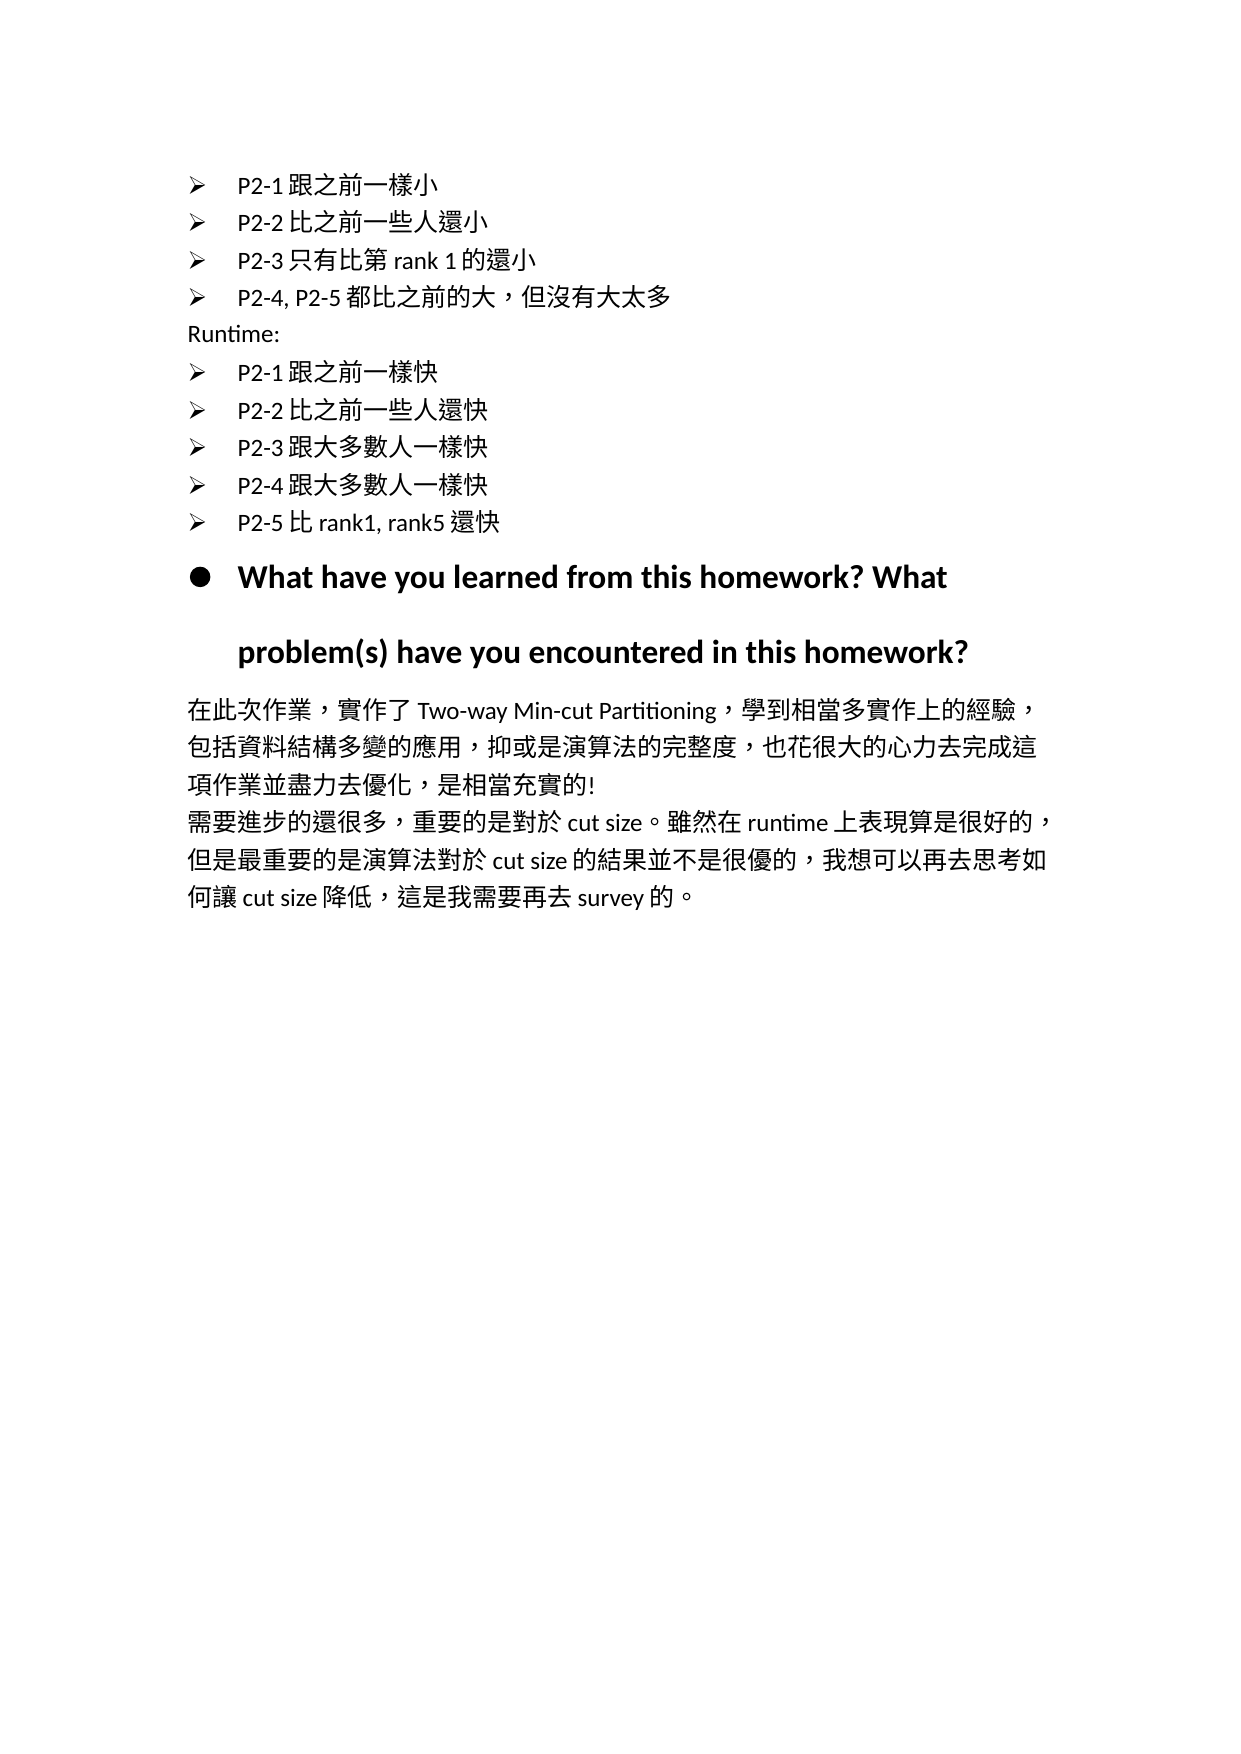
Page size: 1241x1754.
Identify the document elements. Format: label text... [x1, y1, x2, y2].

list P2-2比之前一些人還快 [187, 389, 1053, 427]
list P2-5比rank1, rank5還快 [187, 502, 1053, 539]
list P2-3跟大多數人一樣快 [187, 427, 1053, 464]
list What have you learned from this homework? What problem(s) have you encountered in this homework? [187, 539, 1053, 689]
list P2-2比之前一些人還小 [187, 202, 1053, 239]
text Runtime: [187, 314, 1053, 352]
list P2-4跟大多數人一樣快 [187, 464, 1053, 502]
list P2-4, P2-5都比之前的大，但沒有大太多 [187, 277, 1053, 314]
text 在此次作業，實作了Two-way Min-cut Partitioning，學到相當多實作上的經驗，包括資料結構多變的應用，抑或是演算法的完整度，也花很大的心力去完成這項作業並盡力去優化，是相當充實的! [187, 689, 1053, 802]
list P2-1跟之前一樣快 [187, 352, 1053, 389]
list P2-1跟之前一樣小 [187, 164, 1053, 202]
list P2-3只有比第rank 1的還小 [187, 239, 1053, 277]
text 需要進步的還很多，重要的是對於cut size。雖然在runtime上表現算是很好的，但是最重要的是演算法對於cut size的結果並不是很優的，我想可以再去思考如何讓cut size降低，這是我需要再去survey的。 [187, 802, 1053, 914]
